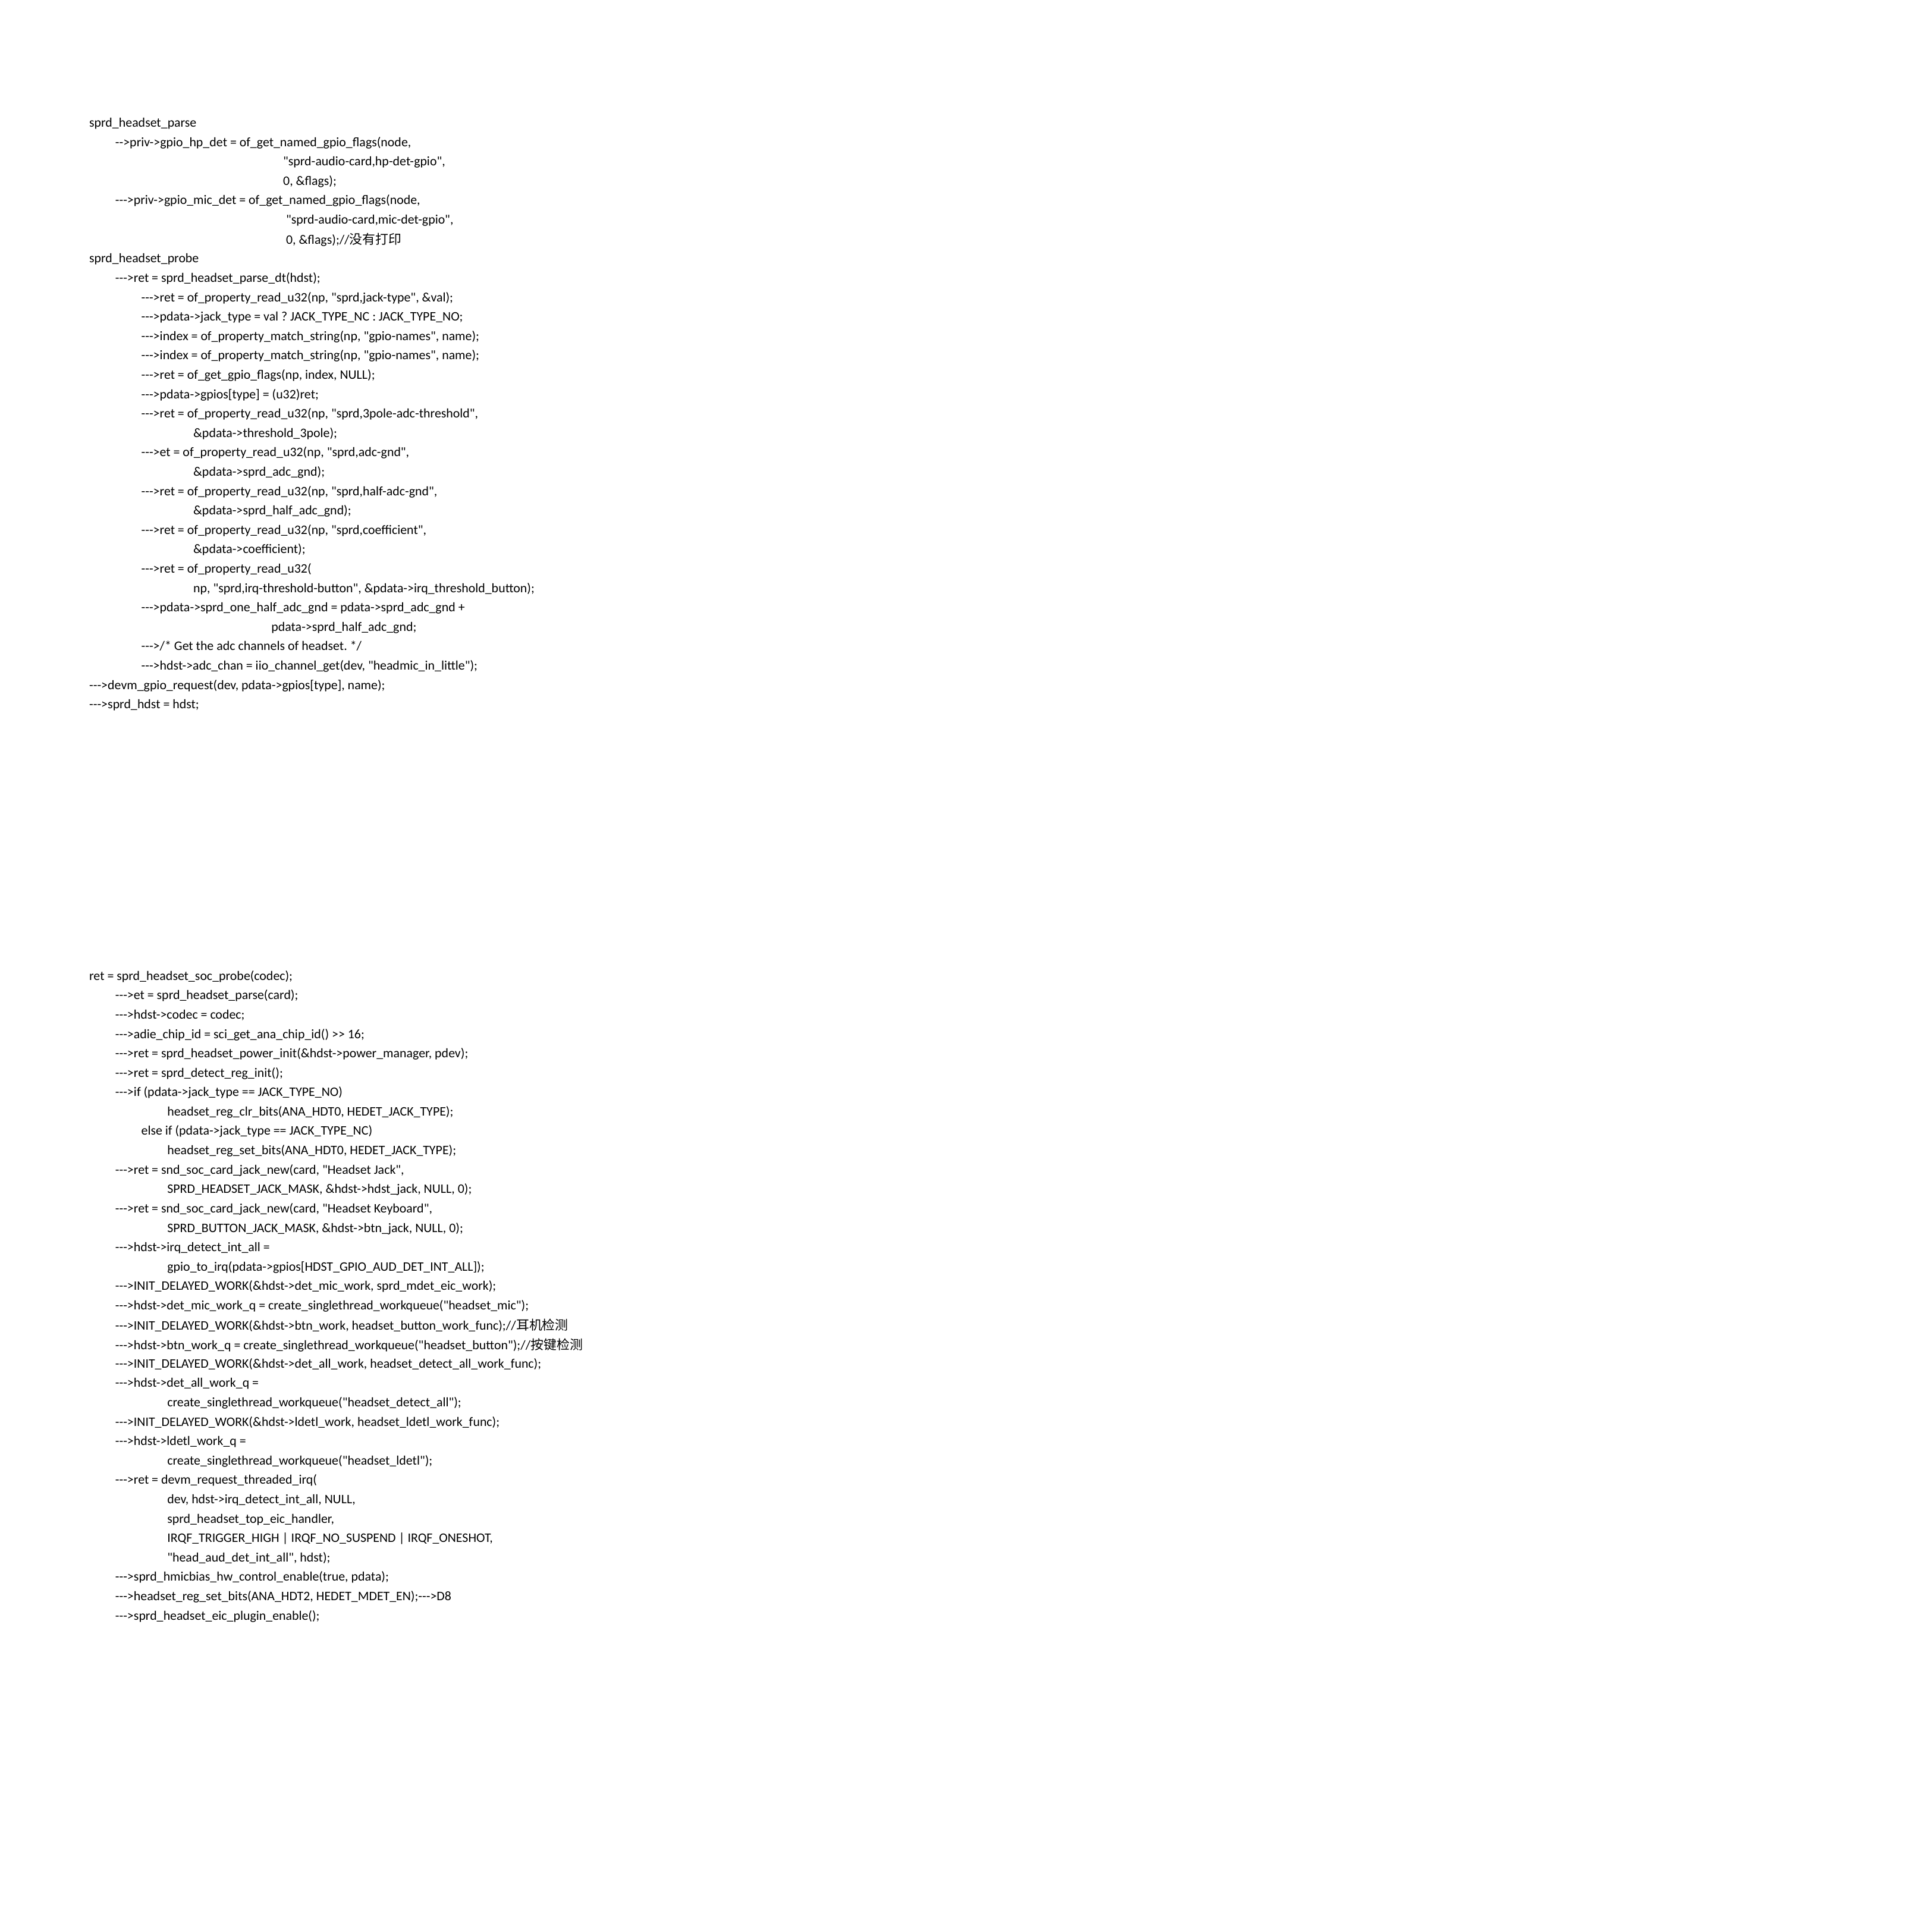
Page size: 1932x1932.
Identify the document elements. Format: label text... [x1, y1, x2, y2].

text SPRD_HEADSET_JACK_MASK, &hdst->hdst_jack, NULL, 0); [89, 1179, 1842, 1198]
text --->sprd_hdst = hdst; [89, 694, 1842, 714]
text sprd_headset_top_eic_handler, [89, 1509, 1842, 1528]
text --->pdata->jack_type = val ? JACK_TYPE_NC : JACK_TYPE_NO; [115, 306, 1842, 326]
text --->et = of_property_read_u32(np, "sprd,adc-gnd", [115, 442, 1842, 461]
text --->adie_chip_id = sci_get_ana_chip_id() >> 16; [89, 1024, 1842, 1043]
text --->hdst->btn_work_q = create_singlethread_workqueue("headset_button");//按键检测 [89, 1334, 1842, 1353]
text --->sprd_hmicbias_hw_control_enable(true, pdata); [89, 1567, 1842, 1586]
text &pdata->sprd_adc_gnd); [115, 461, 1842, 481]
text --->hdst->det_all_work_q = [89, 1373, 1842, 1392]
text "sprd-audio-card,hp-det-gpio", [89, 151, 1842, 171]
text --->INIT_DELAYED_WORK(&hdst->det_mic_work, sprd_mdet_eic_work); [89, 1276, 1842, 1295]
text else if (pdata->jack_type == JACK_TYPE_NC) [89, 1121, 1842, 1140]
text --->index = of_property_match_string(np, "gpio-names", name); [115, 326, 1842, 345]
text -->priv->gpio_hp_det = of_get_named_gpio_flags(node, [89, 132, 1842, 151]
text sprd_headset_probe [89, 249, 1842, 268]
text --->INIT_DELAYED_WORK(&hdst->btn_work, headset_button_work_func);//耳机检测 [89, 1315, 1842, 1334]
text --->ret = of_property_read_u32( [115, 558, 1842, 578]
text --->ret = of_property_read_u32(np, "sprd,coefficient", [115, 520, 1842, 539]
text --->hdst->det_mic_work_q = create_singlethread_workqueue("headset_mic"); [89, 1295, 1842, 1315]
text --->priv->gpio_mic_det = of_get_named_gpio_flags(node, [89, 190, 1842, 209]
text --->ret = sprd_detect_reg_init(); [89, 1063, 1842, 1082]
text create_singlethread_workqueue("headset_ldetl"); [89, 1450, 1842, 1470]
text create_singlethread_workqueue("headset_detect_all"); [89, 1392, 1842, 1412]
text --->hdst->ldetl_work_q = [89, 1431, 1842, 1450]
text &pdata->sprd_half_adc_gnd); [115, 500, 1842, 520]
text --->/* Get the adc channels of headset. */ [115, 636, 1842, 655]
text --->ret = of_property_read_u32(np, "sprd,half-adc-gnd", [115, 481, 1842, 500]
text --->index = of_property_match_string(np, "gpio-names", name); [115, 345, 1842, 365]
text "sprd-audio-card,mic-det-gpio", [89, 209, 1842, 229]
text IRQF_TRIGGER_HIGH | IRQF_NO_SUSPEND | IRQF_ONESHOT, [89, 1528, 1842, 1547]
text SPRD_BUTTON_JACK_MASK, &hdst->btn_jack, NULL, 0); [89, 1218, 1842, 1237]
text --->et = sprd_headset_parse(card); [89, 985, 1842, 1004]
text --->ret = sprd_headset_parse_dt(hdst); [89, 268, 1842, 287]
text "head_aud_det_int_all", hdst); [89, 1547, 1842, 1567]
text --->ret = sprd_headset_power_init(&hdst->power_manager, pdev); [89, 1043, 1842, 1063]
text --->pdata->gpios[type] = (u32)ret; [115, 384, 1842, 403]
text --->devm_gpio_request(dev, pdata->gpios[type], name); [89, 675, 1842, 694]
text ret = sprd_headset_soc_probe(codec); [89, 966, 1842, 985]
text --->ret = devm_request_threaded_irq( [89, 1470, 1842, 1489]
text &pdata->coefficient); [115, 539, 1842, 558]
text headset_reg_set_bits(ANA_HDT0, HEDET_JACK_TYPE); [89, 1140, 1842, 1160]
text --->hdst->adc_chan = iio_channel_get(dev, "headmic_in_little"); [115, 655, 1842, 675]
text 0, &flags);//没有打印 [89, 229, 1842, 249]
text 0, &flags); [89, 171, 1842, 190]
text sprd_headset_parse [89, 112, 1842, 132]
text --->ret = snd_soc_card_jack_new(card, "Headset Jack", [89, 1160, 1842, 1179]
text &pdata->threshold_3pole); [115, 423, 1842, 442]
text --->INIT_DELAYED_WORK(&hdst->ldetl_work, headset_ldetl_work_func); [89, 1412, 1842, 1431]
text np, "sprd,irq-threshold-button", &pdata->irq_threshold_button); [115, 578, 1842, 597]
text --->ret = of_property_read_u32(np, "sprd,3pole-adc-threshold", [115, 403, 1842, 423]
text --->INIT_DELAYED_WORK(&hdst->det_all_work, headset_detect_all_work_func); [89, 1353, 1842, 1373]
text --->headset_reg_set_bits(ANA_HDT2, HEDET_MDET_EN);--->D8 [89, 1586, 1842, 1606]
text dev, hdst->irq_detect_int_all, NULL, [89, 1489, 1842, 1509]
text gpio_to_irq(pdata->gpios[HDST_GPIO_AUD_DET_INT_ALL]); [89, 1256, 1842, 1276]
text --->ret = snd_soc_card_jack_new(card, "Headset Keyboard", [89, 1198, 1842, 1218]
text --->pdata->sprd_one_half_adc_gnd = pdata->sprd_adc_gnd + [115, 597, 1842, 617]
text --->hdst->irq_detect_int_all = [89, 1237, 1842, 1256]
text --->sprd_headset_eic_plugin_enable(); [89, 1606, 1842, 1625]
text --->if (pdata->jack_type == JACK_TYPE_NO) [89, 1082, 1842, 1101]
text --->ret = of_get_gpio_flags(np, index, NULL); [115, 365, 1842, 384]
text pdata->sprd_half_adc_gnd; [115, 617, 1842, 636]
text --->ret = of_property_read_u32(np, "sprd,jack-type", &val); [115, 287, 1842, 306]
text headset_reg_clr_bits(ANA_HDT0, HEDET_JACK_TYPE); [89, 1101, 1842, 1121]
text --->hdst->codec = codec; [89, 1004, 1842, 1024]
